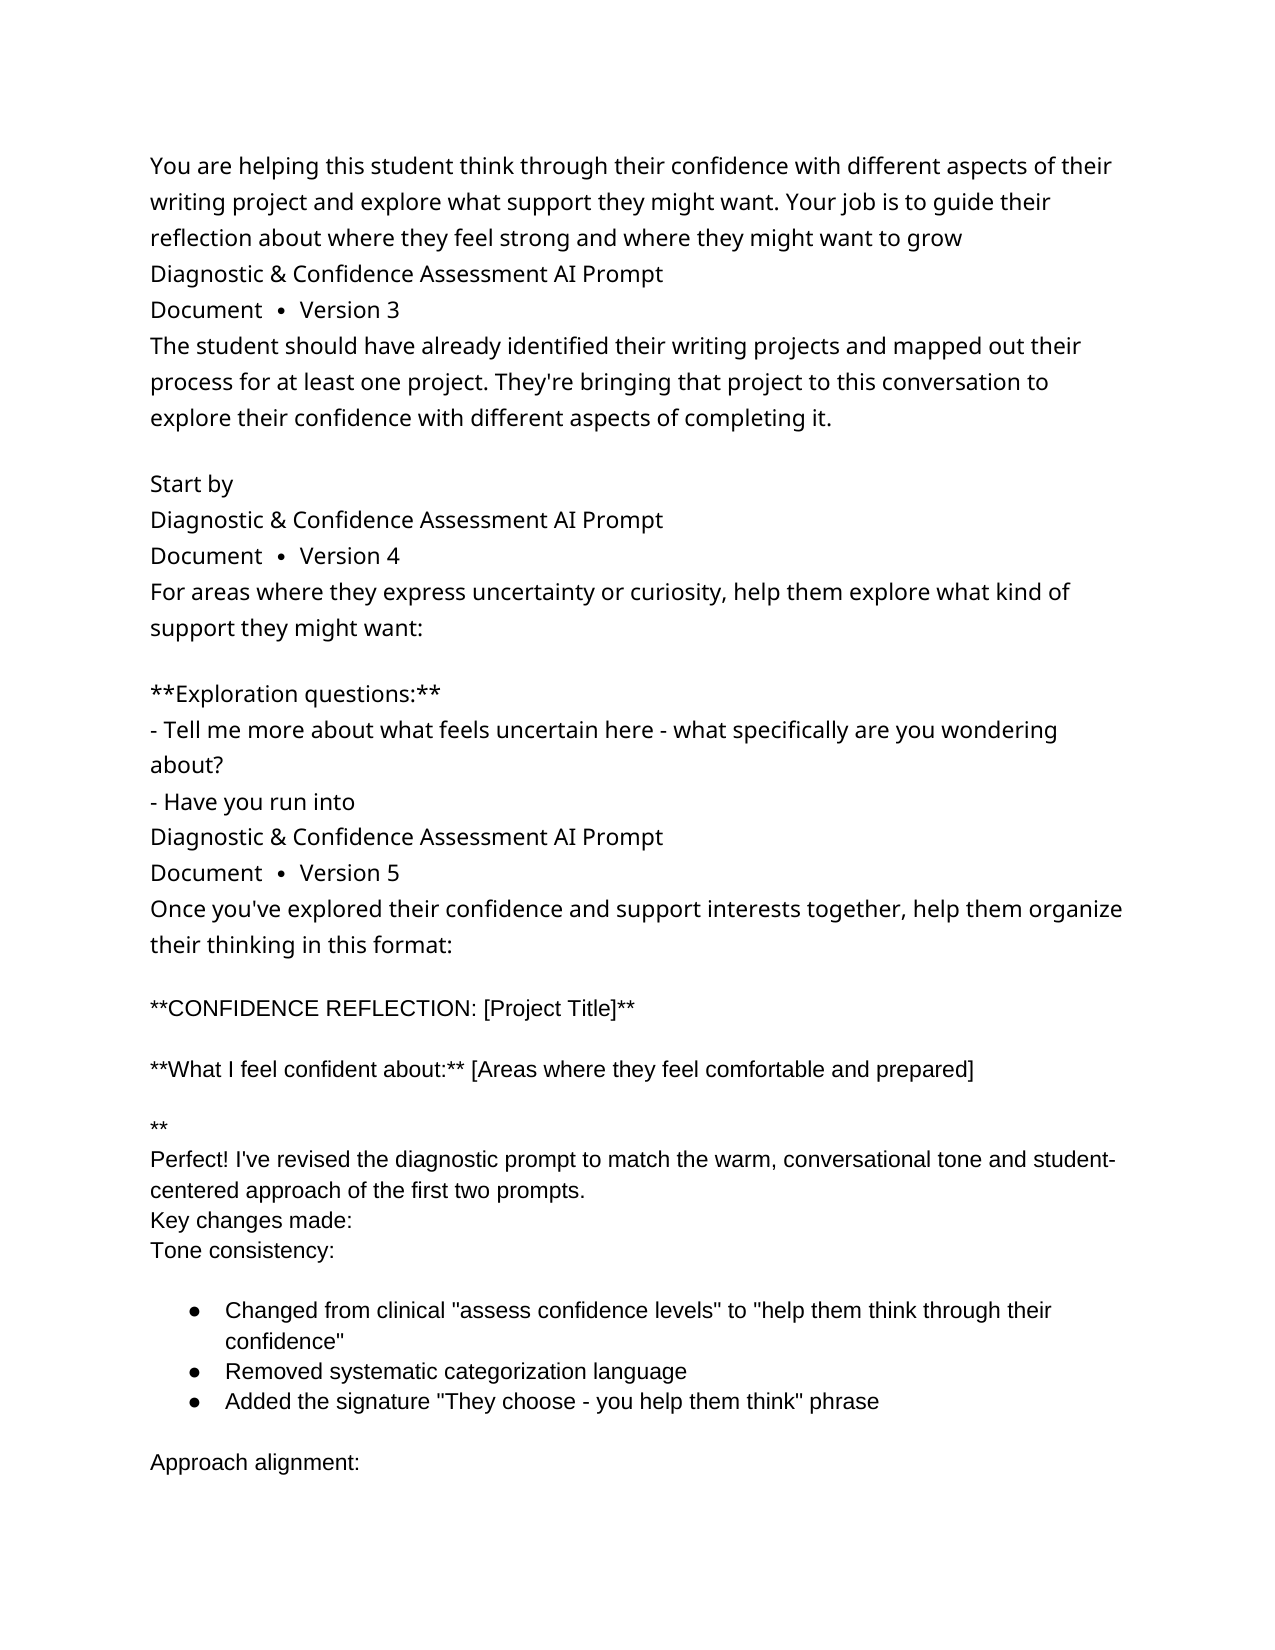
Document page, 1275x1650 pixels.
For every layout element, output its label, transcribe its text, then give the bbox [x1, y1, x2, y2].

text Start by Diagnostic & Confidence Assessment AI Prompt Document ∙ Version 4 For areas where they express uncertainty or curiosity, help them explore what kind of support they might want: [150, 468, 1125, 643]
text **CONFIDENCE REFLECTION: [Project Title]** [150, 995, 1125, 1022]
text ** Perfect! I've revised the diagnostic prompt to match the warm, conversational tone and student-centered approach of the first two prompts. Key changes made: Tone consistency: [150, 1116, 1125, 1263]
text **What I feel confident about:** [Areas where they feel comfortable and prepared] [150, 1056, 1125, 1082]
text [150, 150, 1125, 433]
text Approach alignment: [150, 1448, 1125, 1475]
text **Exploration questions:** - Tell me more about what feels uncertain here - what specifically are you wondering about? - Have you run into Diagnostic & Confidence Assessment AI Prompt Document ∙ Version 5 Once you've explored their confidence and support interests together, help them organize their thinking in this format: [150, 678, 1125, 960]
list Added the signature "They choose - you help them think" phrase [187, 1388, 1125, 1414]
list Changed from clinical "assess confidence levels" to "help them think through their confidence" [187, 1297, 1125, 1354]
list Removed systematic categorization language [187, 1358, 1125, 1384]
